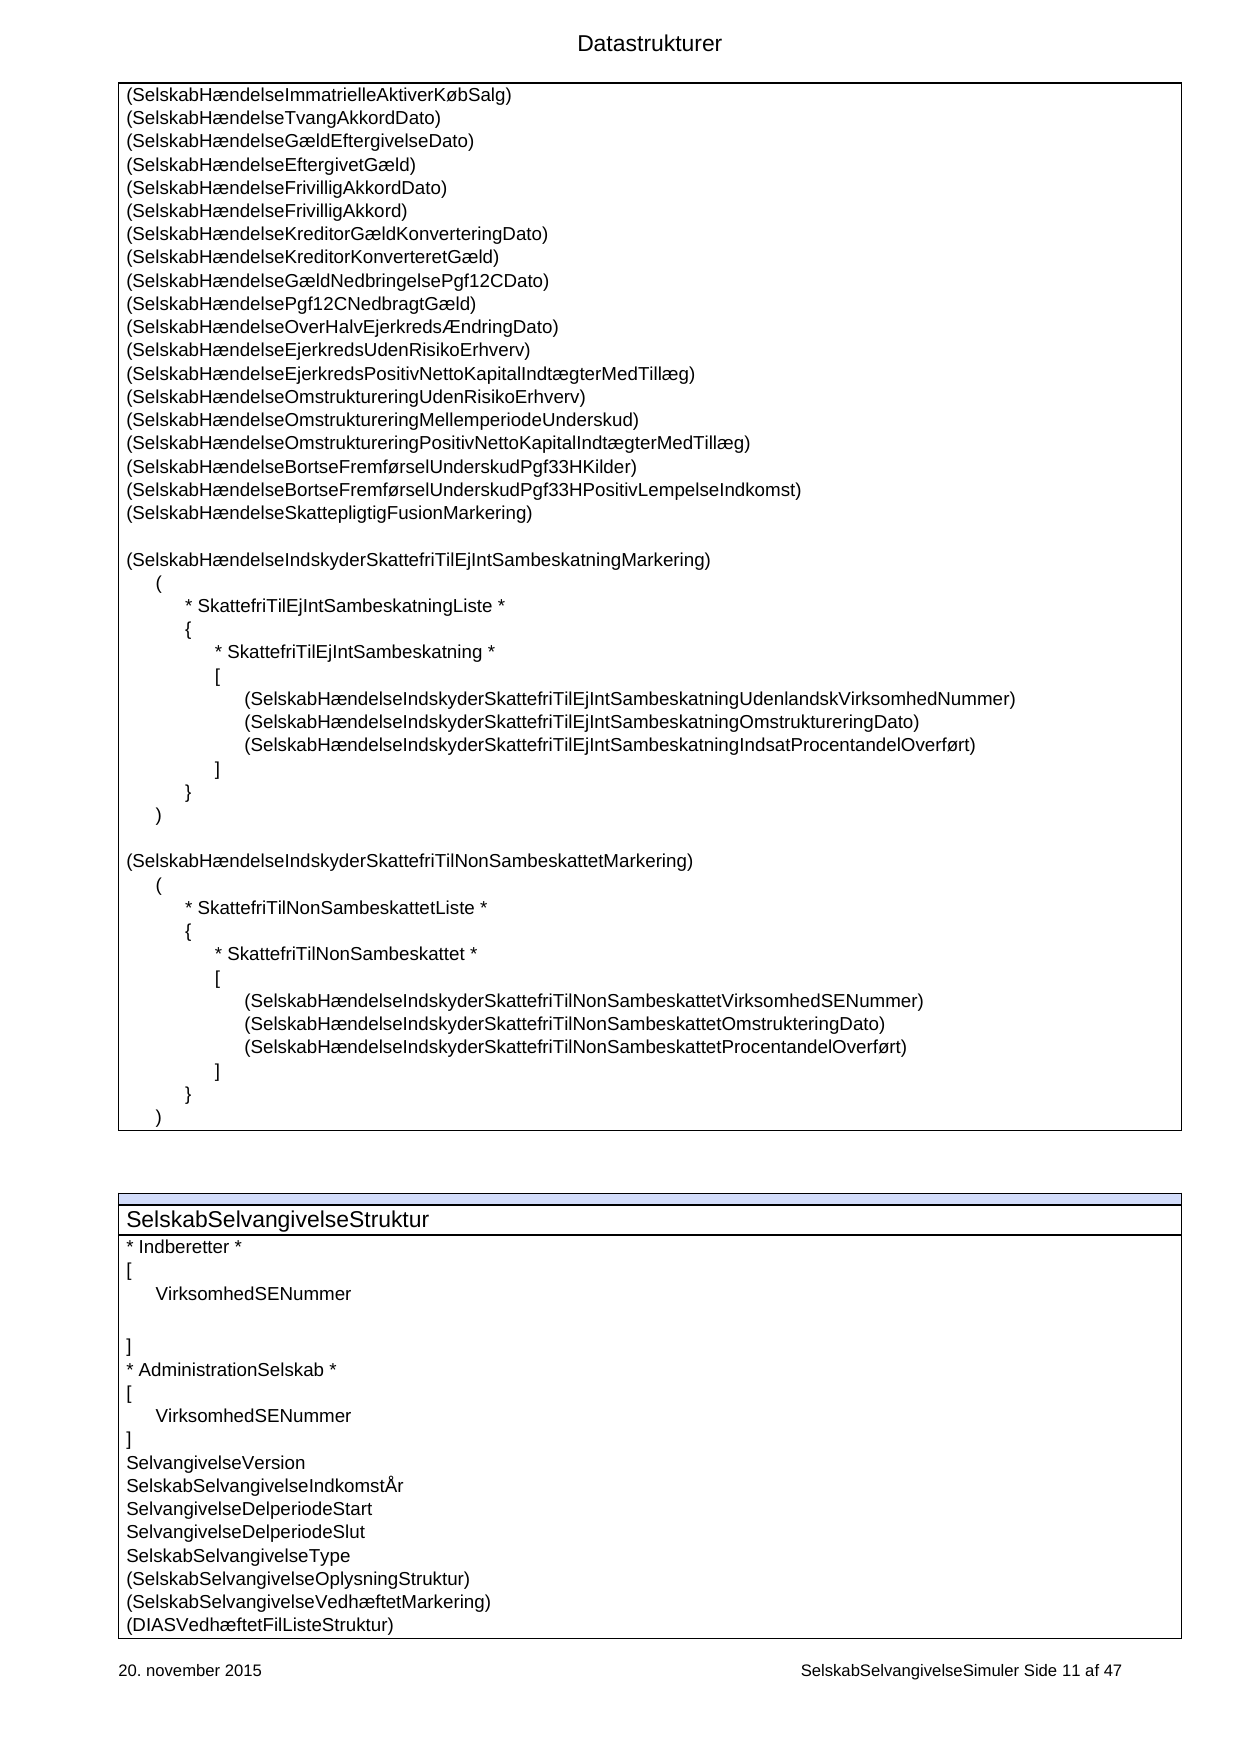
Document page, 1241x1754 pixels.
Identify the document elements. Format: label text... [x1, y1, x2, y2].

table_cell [119, 84, 1181, 1129]
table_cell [119, 1236, 1181, 1638]
table_header [119, 1194, 1181, 1204]
table_cell SelskabSelvangivelseStruktur [119, 1206, 1181, 1234]
